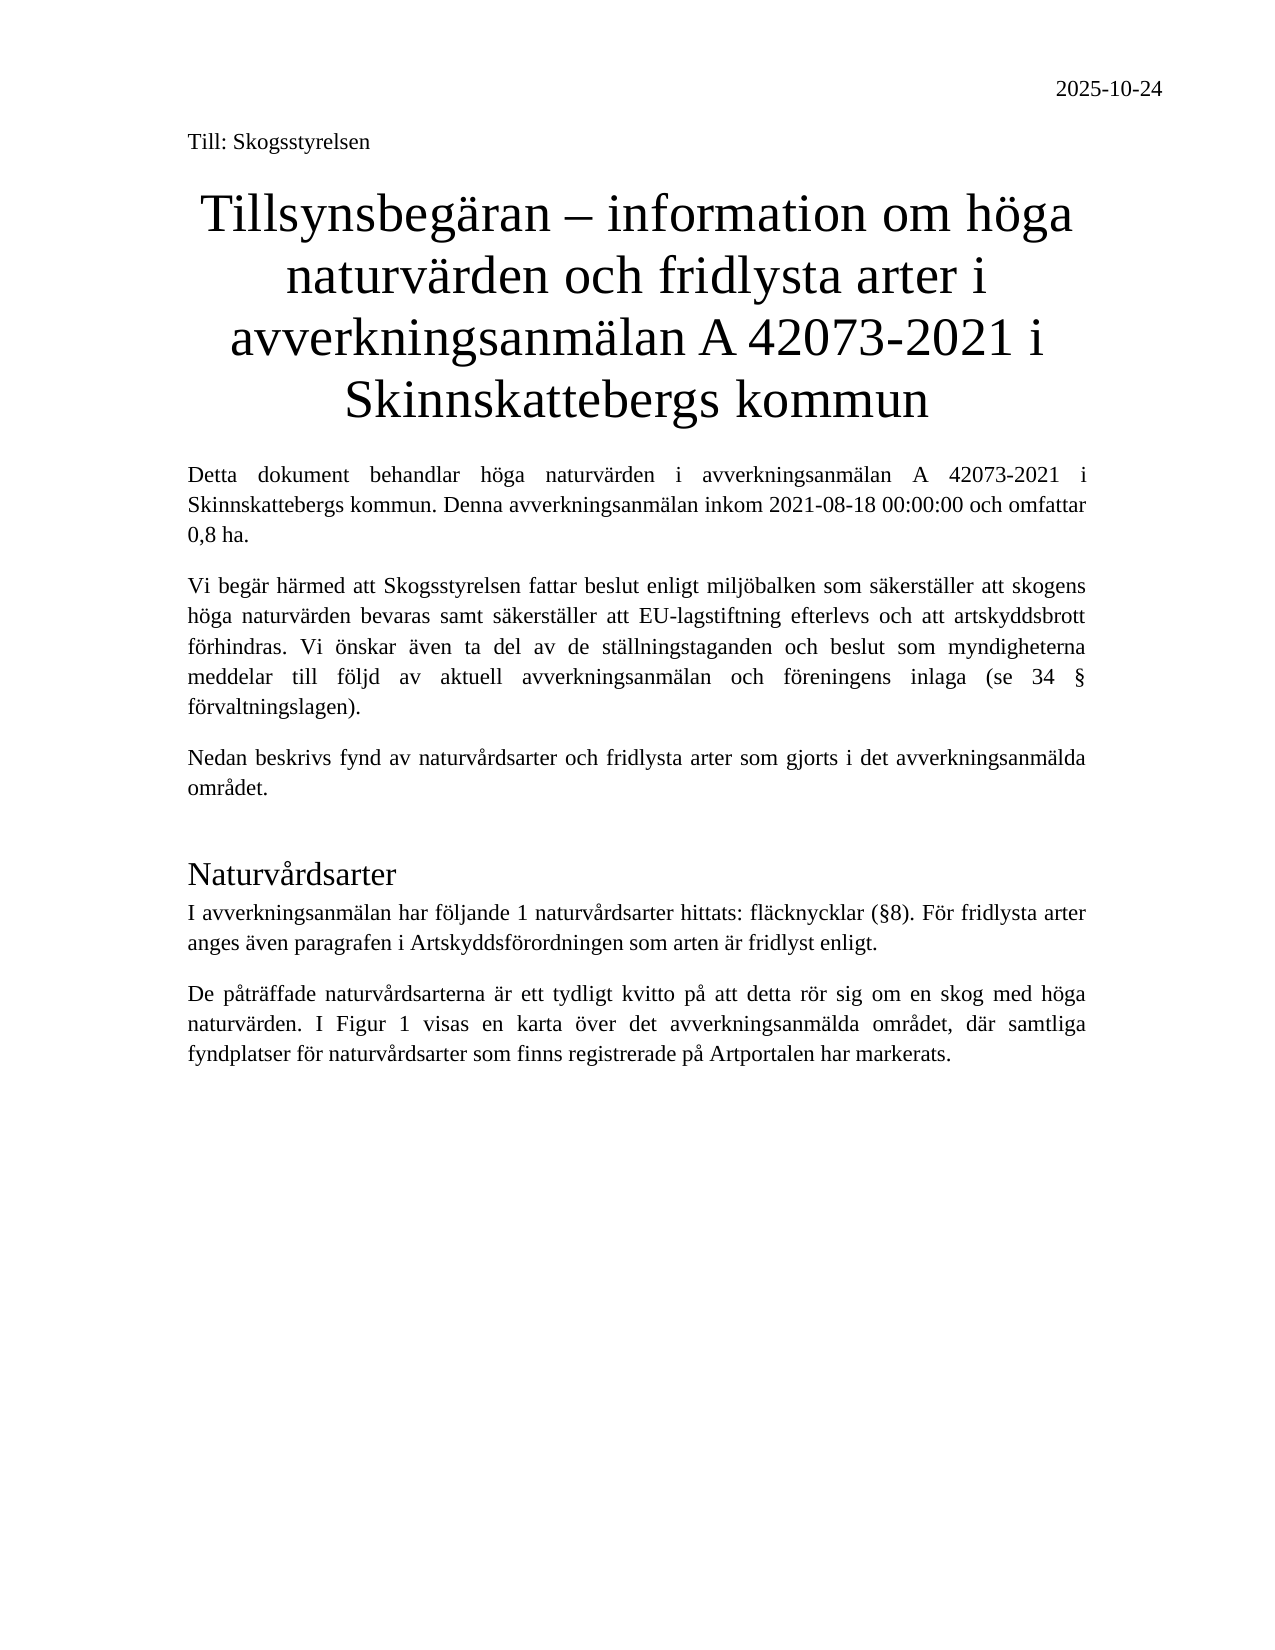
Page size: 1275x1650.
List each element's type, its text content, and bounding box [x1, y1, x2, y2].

title Tillsynsbegäran – information om höga naturvärden och fridlysta arter i avverkningsanmälan A 42073-2021 i Skinnskattebergs kommun [187, 180, 1087, 429]
text Nedan beskrivs fynd av naturvårdsarter och fridlysta arter som gjorts i det avverkningsanmälda området. [187, 744, 1087, 801]
text Vi begär härmed att Skogsstyrelsen fattar beslut enligt miljöbalken som säkerställer att skogens höga naturvärden bevaras samt säkerställer att EU-lagstiftning efterlevs och att artskyddsbrott förhindras. Vi önskar även ta del av de ställningstaganden och beslut som myndigheterna meddelar till följd av aktuell avverkningsanmälan och föreningens inlaga (se 34 § förvaltningslagen). [187, 572, 1087, 719]
text I avverkningsanmälan har följande 1 naturvårdsarter hittats: fläcknycklar (§8). För fridlysta arter anges även paragrafen i Artskyddsförordningen som arten är fridlyst enligt. [187, 899, 1087, 955]
subtitle Naturvårdsarter [187, 854, 1087, 893]
text Detta dokument behandlar höga naturvärden i avverkningsanmälan A 42073-2021 i Skinnskattebergs kommun. Denna avverkningsanmälan inkom 2021-08-18 00:00:00 och omfattar 0,8 ha. [187, 461, 1087, 548]
text De påträffade naturvårdsarterna är ett tydligt kvitto på att detta rör sig om en skog med höga naturvärden. I Figur 1 visas en karta över det avverkningsanmälda området, där samtliga fyndplatser för naturvårdsarter som finns registrerade på Artportalen har markerats. [187, 980, 1087, 1067]
